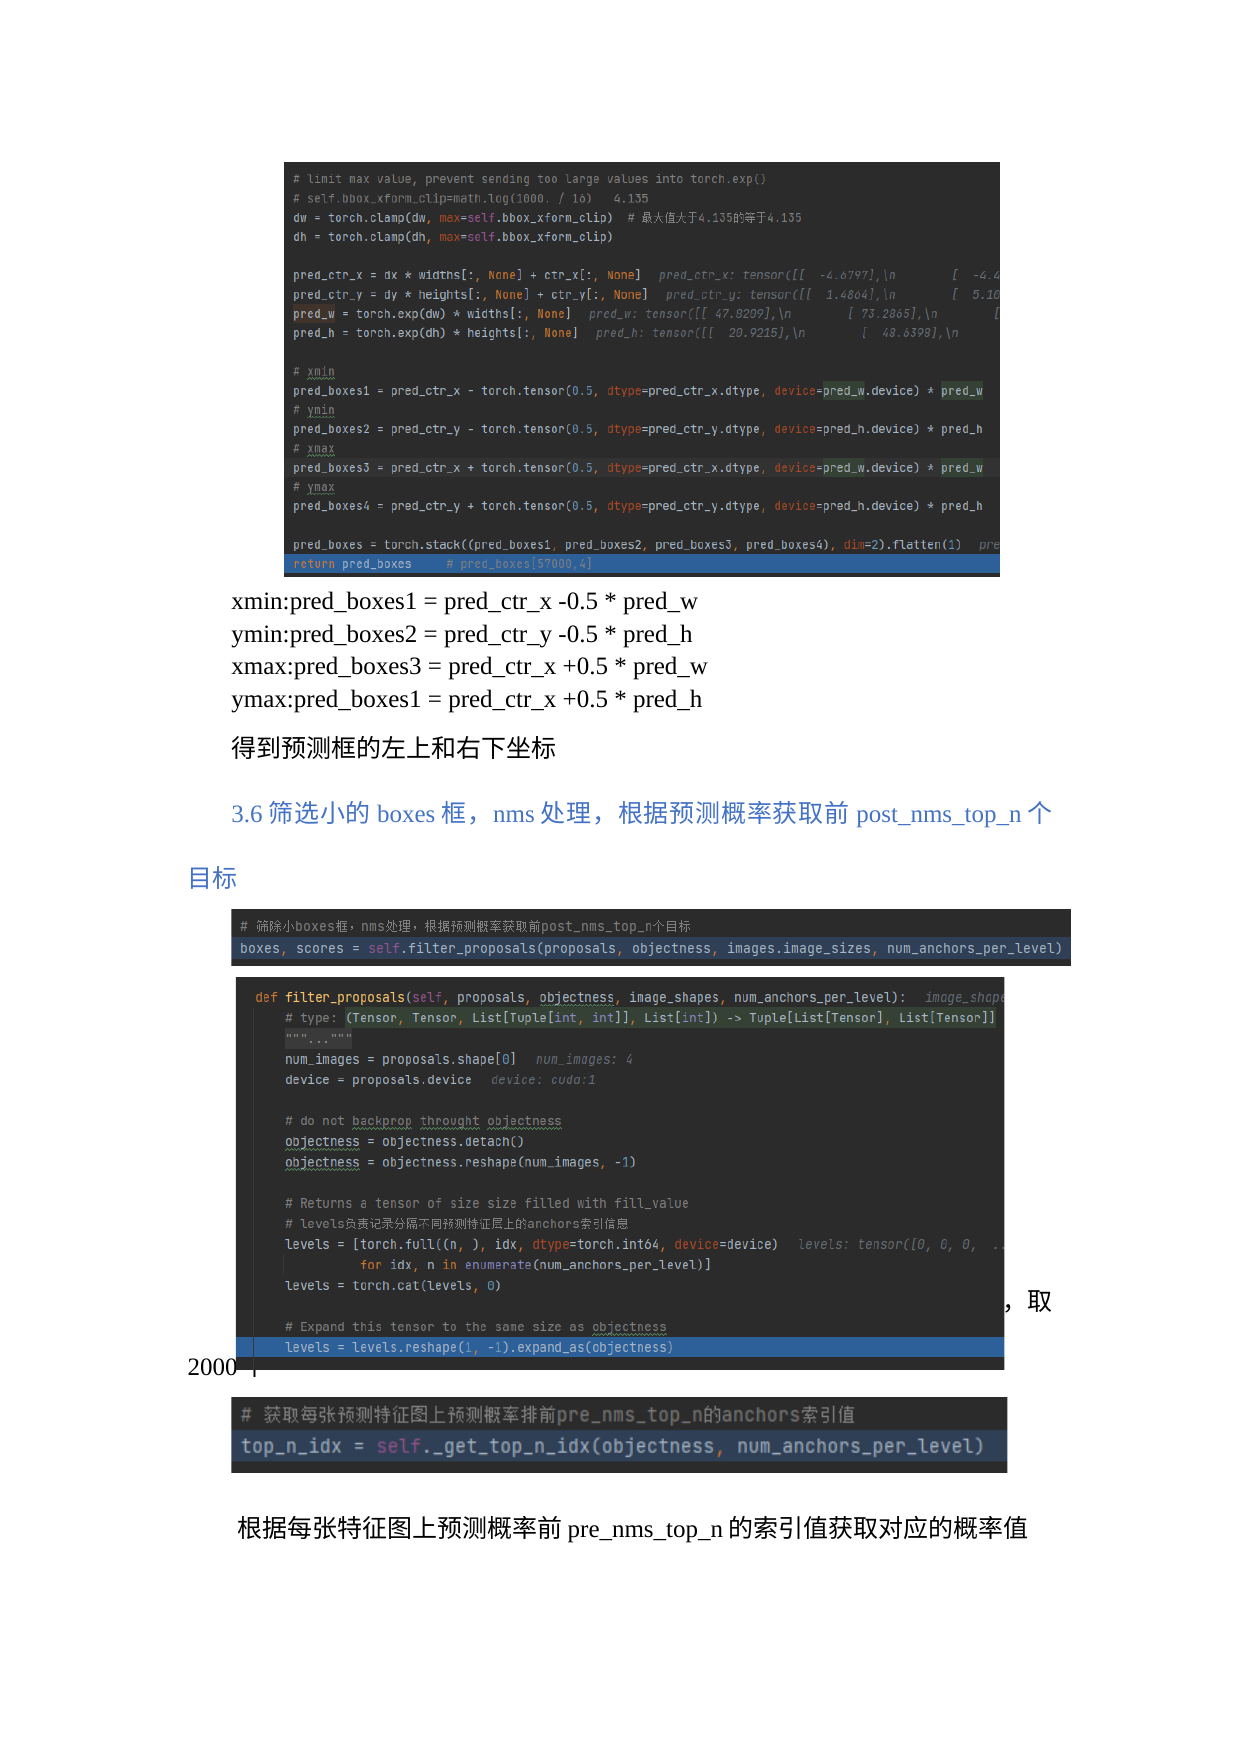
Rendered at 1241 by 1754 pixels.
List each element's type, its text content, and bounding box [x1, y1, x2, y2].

text xmax:pred_boxes3 = pred_ctr_x +0.5 * pred_w [187, 649, 1053, 682]
text 得到预测框的左上和右下坐标 [187, 714, 1053, 779]
picture [231, 909, 1071, 966]
text 根据每张特征图上预测概率前pre_nms_top_n的索引值获取对应的概率值 [187, 1494, 1053, 1559]
text ymax:pred_boxes1 = pred_ctr_x +0.5 * pred_h [187, 682, 1053, 714]
picture [284, 162, 1000, 577]
text ymin:pred_boxes2 = pred_ctr_y -0.5 * pred_h [187, 617, 1053, 649]
picture [235, 977, 1005, 1370]
picture [231, 1397, 1008, 1473]
text 3.6筛选小的boxes框，nms处理，根据预测概率获取前post_nms_top_n个目标 [187, 779, 1053, 909]
text xmin:pred_boxes1 = pred_ctr_x -0.5 * pred_w [187, 584, 1053, 617]
text 获取每张预测特征图上预测概率排前pre_nms_top_n的anchors索引值，取2000个 [187, 1267, 1053, 1397]
